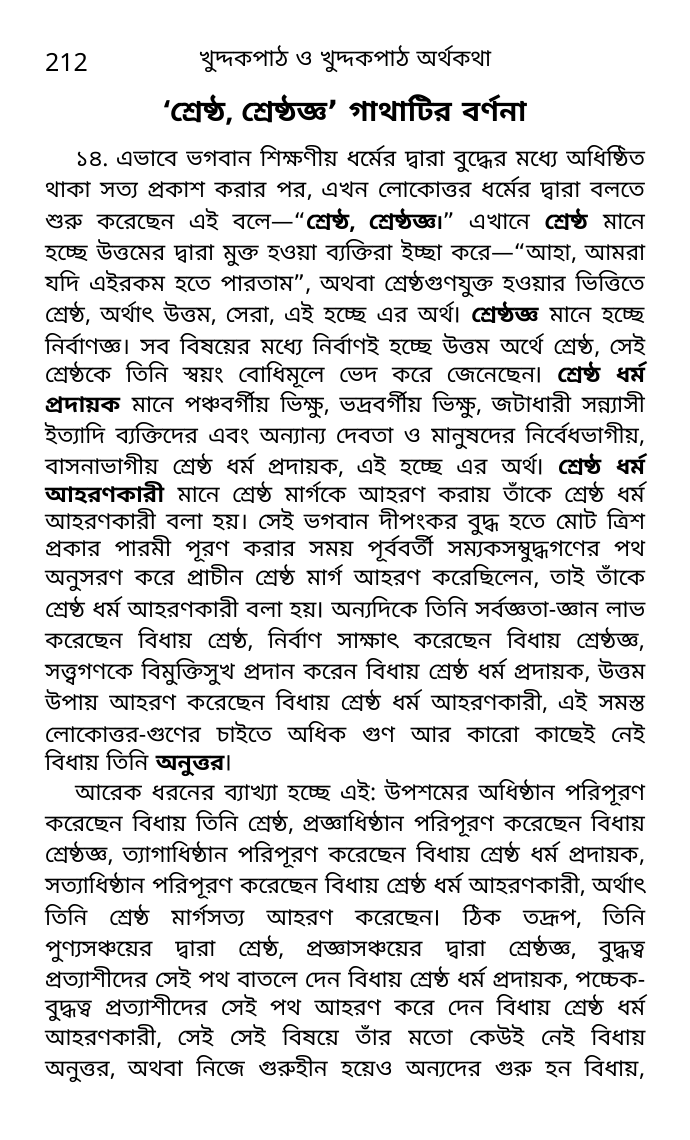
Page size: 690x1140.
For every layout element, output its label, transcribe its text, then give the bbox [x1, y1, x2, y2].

text ১৪. এভাবে ভগবান শিক্ষণীয় ধর্মের দ্বারা বুদ্ধের মধ্যে অধিষ্ঠিত থাকা সত্য প্রকাশ করার পর, এখন লোকোত্তর ধর্মের দ্বারা বলতে শুরু করেছেন এই বলে—“শ্রেষ্ঠ, শ্রেষ্ঠজ্ঞ।” এখানে শ্রেষ্ঠ মানে হচ্ছে উত্তমের দ্বারা মুক্ত হওয়া ব্যক্তিরা ইচ্ছা করে—“আহা, আমরা যদি এইরকম হতে পারতাম”, অথবা শ্রেষ্ঠগুণযুক্ত হওয়ার ভিত্তিতে শ্রেষ্ঠ, অর্থাৎ উত্তম, সেরা, এই হচ্ছে এর অর্থ। শ্রেষ্ঠজ্ঞ মানে হচ্ছে নির্বাণজ্ঞ। সব বিষয়ের মধ্যে নির্বাণই হচ্ছে উত্তম অর্থে শ্রেষ্ঠ, সেই শ্রেষ্ঠকে তিনি স্বয়ং বোধিমূলে ভেদ করে জেনেছেন। শ্রেষ্ঠ ধর্ম প্রদায়ক মানে পঞ্চবর্গীয় ভিক্ষু, ভদ্রবর্গীয় ভিক্ষু, জটাধারী সন্ন্যাসী ইত্যাদি ব্যক্তিদের এবং অন্যান্য দেবতা ও মানুষদের নির্বেধভাগীয়, বাসনাভাগীয় শ্রেষ্ঠ ধর্ম প্রদায়ক, এই হচ্ছে এর অর্থ। শ্রেষ্ঠ ধর্ম আহরণকারী মানে শ্রেষ্ঠ মার্গকে আহরণ করায় তাঁকে শ্রেষ্ঠ ধর্ম আহরণকারী বলা হয়। সেই ভগবান দীপংকর বুদ্ধ হতে মোট ত্রিশ প্রকার পারমী পূরণ করার সময় পূর্ববর্তী সম্যকসম্বুদ্ধগণের পথ অনুসরণ করে প্রাচীন শ্রেষ্ঠ মার্গ আহরণ করেছিলেন, তাই তাঁকে শ্রেষ্ঠ ধর্ম আহরণকারী বলা হয়। অন্যদিকে তিনি সর্বজ্ঞতা-জ্ঞান লাভ করেছেন বিধায় শ্রেষ্ঠ, নির্বাণ সাক্ষাৎ করেছেন বিধায় শ্রেষ্ঠজ্ঞ, সত্ত্বগণকে বিমুক্তিসুখ প্রদান করেন বিধায় শ্রেষ্ঠ ধর্ম প্রদায়ক, উত্তম উপায় আহরণ করেছেন বিধায় শ্রেষ্ঠ ধর্ম আহরণকারী, এই সমস্ত লোকোত্তর-গুণের চাইতে অধিক গুণ আর কারো কাছেই নেই বিধায় তিনি অনুত্তর। [45, 142, 645, 776]
subtitle ‘শ্রেষ্ঠ, শ্রেষ্ঠজ্ঞ’ গাথাটির বর্ণনা [45, 90, 645, 130]
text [45, 776, 645, 1083]
